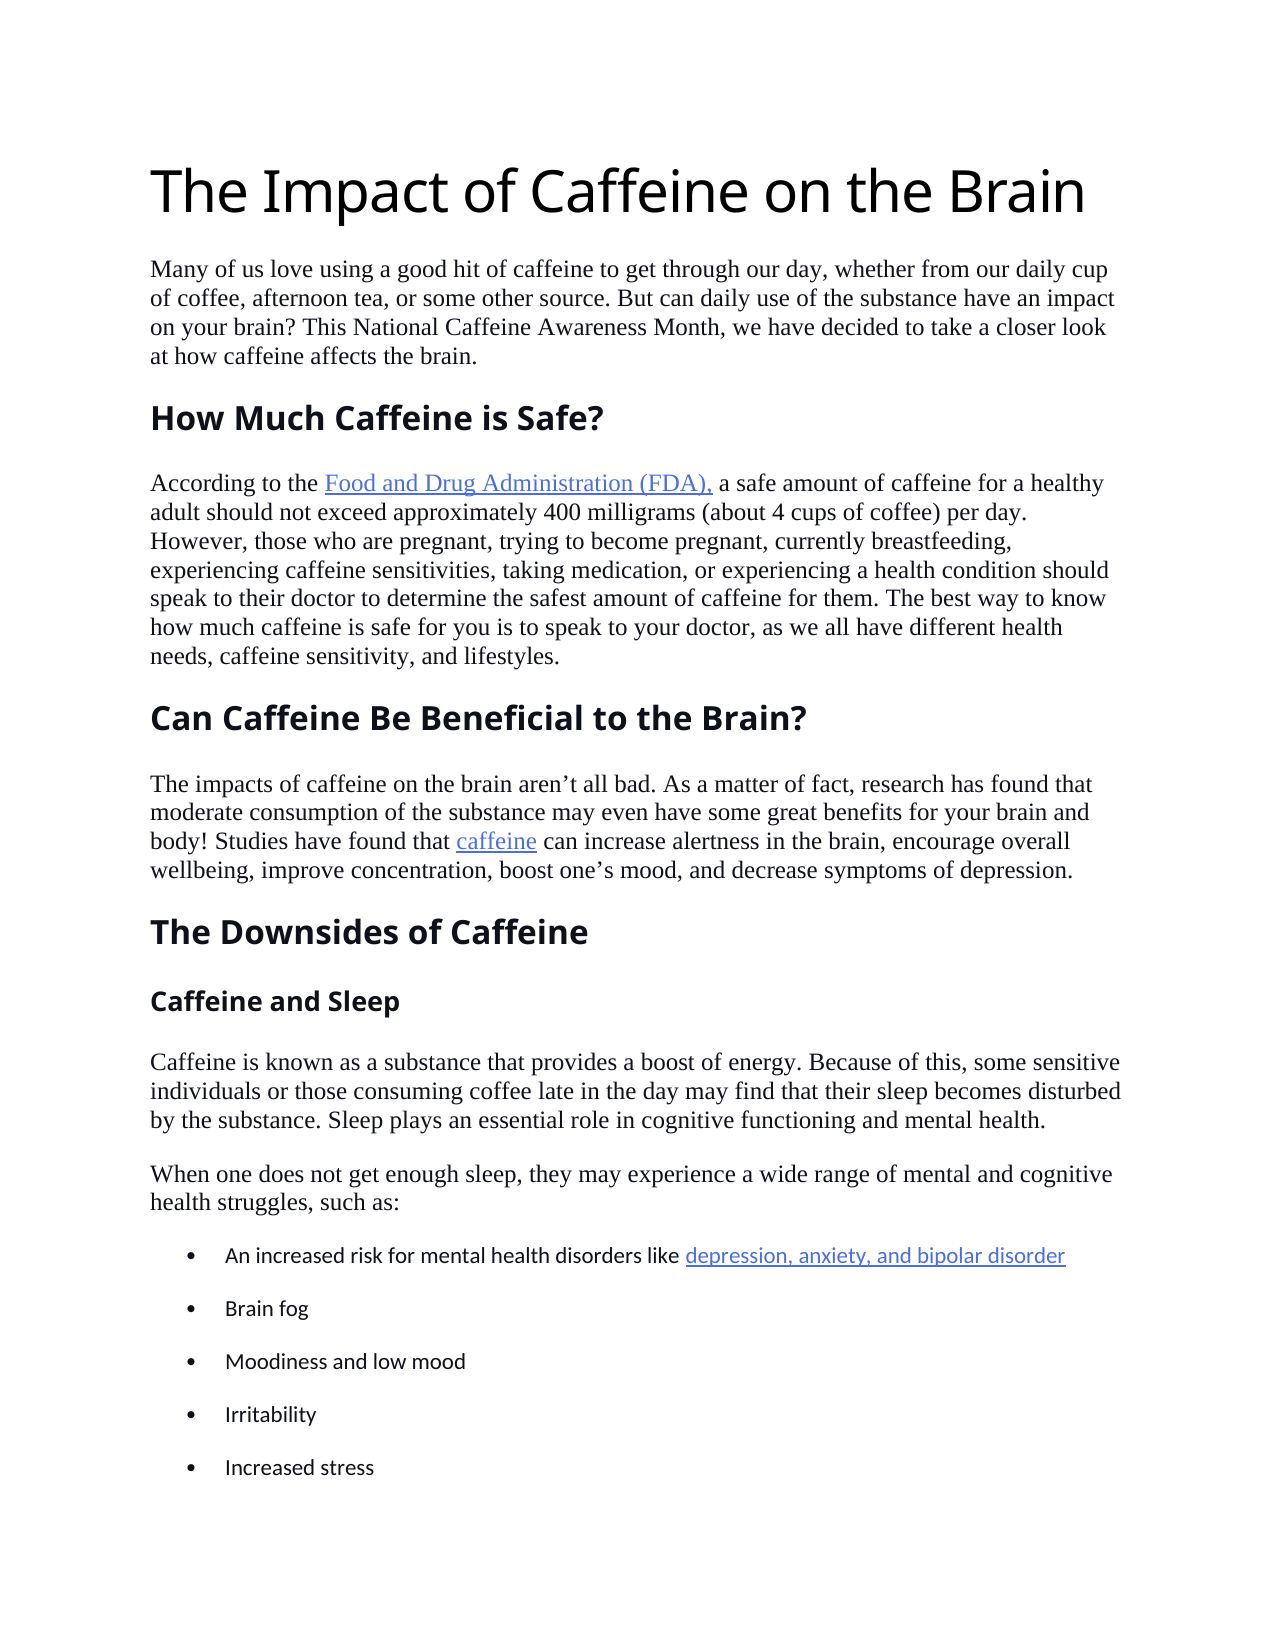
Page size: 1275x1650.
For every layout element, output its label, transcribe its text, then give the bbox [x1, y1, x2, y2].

subtitle The Downsides of Caffeine [150, 909, 1125, 954]
subtitle Can Caffeine Be Beneficial to the Brain? [150, 695, 1125, 740]
list Increased stress [187, 1453, 1125, 1481]
subtitle How Much Caffeine is Safe? [150, 394, 1125, 440]
title The Impact of Caffeine on the Brain [150, 150, 1125, 229]
list Moodiness and low mood [187, 1347, 1125, 1375]
text Many of us love using a good hit of caffeine to get through our day, whether from our daily cup of coffee, afternoon tea, or some other source. But can daily use of the substance have an impact on your brain? This National Caffeine Awareness Month, we have decided to take a closer look at how caffeine affects the brain. [150, 254, 1125, 369]
list Brain fog [187, 1294, 1125, 1322]
text The impacts of caffeine on the brain aren’t all bad. As a matter of fact, research has found that moderate consumption of the substance may even have some great benefits for your brain and body! Studies have found that caffeine can increase alertness in the brain, encourage overall wellbeing, improve concentration, boost one’s mood, and decrease symptoms of depression. [150, 769, 1125, 884]
list An increased risk for mental health disorders like depression, anxiety, and bipolar disorder [187, 1241, 1125, 1269]
list Irritability [187, 1400, 1125, 1428]
text According to the Food and Drug Administration (FDA), a safe amount of caffeine for a healthy adult should not exceed approximately 400 milligrams (about 4 cups of coffee) per day. However, those who are pregnant, trying to become pregnant, currently breastfeeding, experiencing caffeine sensitivities, taking medication, or experiencing a health condition should speak to their doctor to determine the safest amount of caffeine for them. The best way to know how much caffeine is safe for you is to speak to your doctor, as we all have different health needs, caffeine sensitivity, and lifestyles. [150, 468, 1125, 670]
subtitle Caffeine and Sleep [150, 983, 1125, 1019]
text When one does not get enough sleep, they may experience a wide range of mental and cognitive health struggles, such as: [150, 1159, 1125, 1216]
text Caffeine is known as a substance that provides a boost of energy. Because of this, some sensitive individuals or those consuming coffee late in the day may find that their sleep becomes disturbed by the substance. Sleep plays an essential role in cognitive functioning and mental health. [150, 1047, 1125, 1134]
